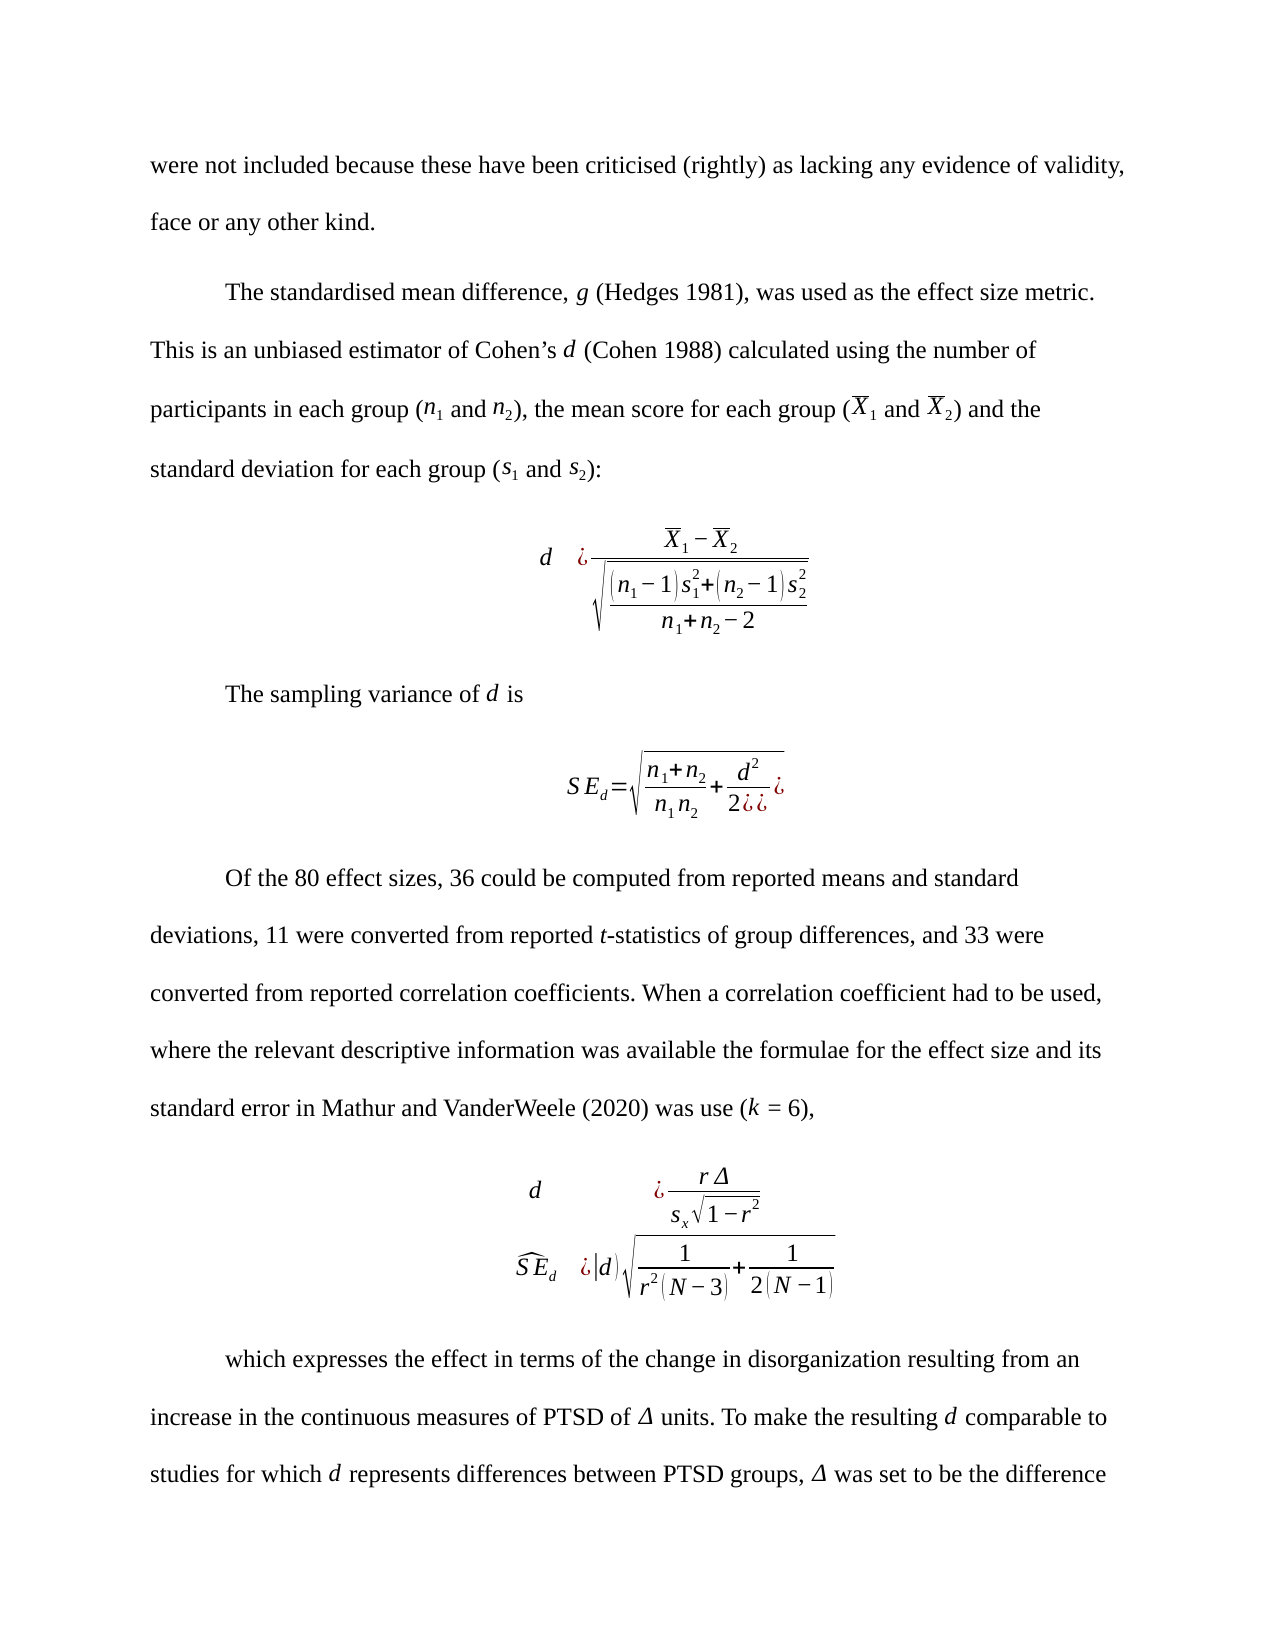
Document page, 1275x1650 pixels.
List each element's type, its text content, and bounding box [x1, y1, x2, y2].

text The standardised mean difference, (Hedges 1981), was used as the effect size metric. This is an unbiased estimator of Cohen’s (Cohen 1988) calculated using the number of participants in each group ( and ), the mean score for each group ( and ) and the standard deviation for each group ( and ): [150, 277, 1125, 484]
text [150, 150, 1125, 236]
text The sampling variance of is [150, 679, 1125, 708]
text Of the 80 effect sizes, 36 could be computed from reported means and standard deviations, 11 were converted from reported t-statistics of group differences, and 33 were converted from reported correlation coefficients. When a correlation coefficient had to be used, where the relevant descriptive information was available the formulae for the effect size and its standard error in Mathur and VanderWeele (2020) was use ( = 6), [150, 863, 1125, 1121]
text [150, 1344, 1125, 1488]
